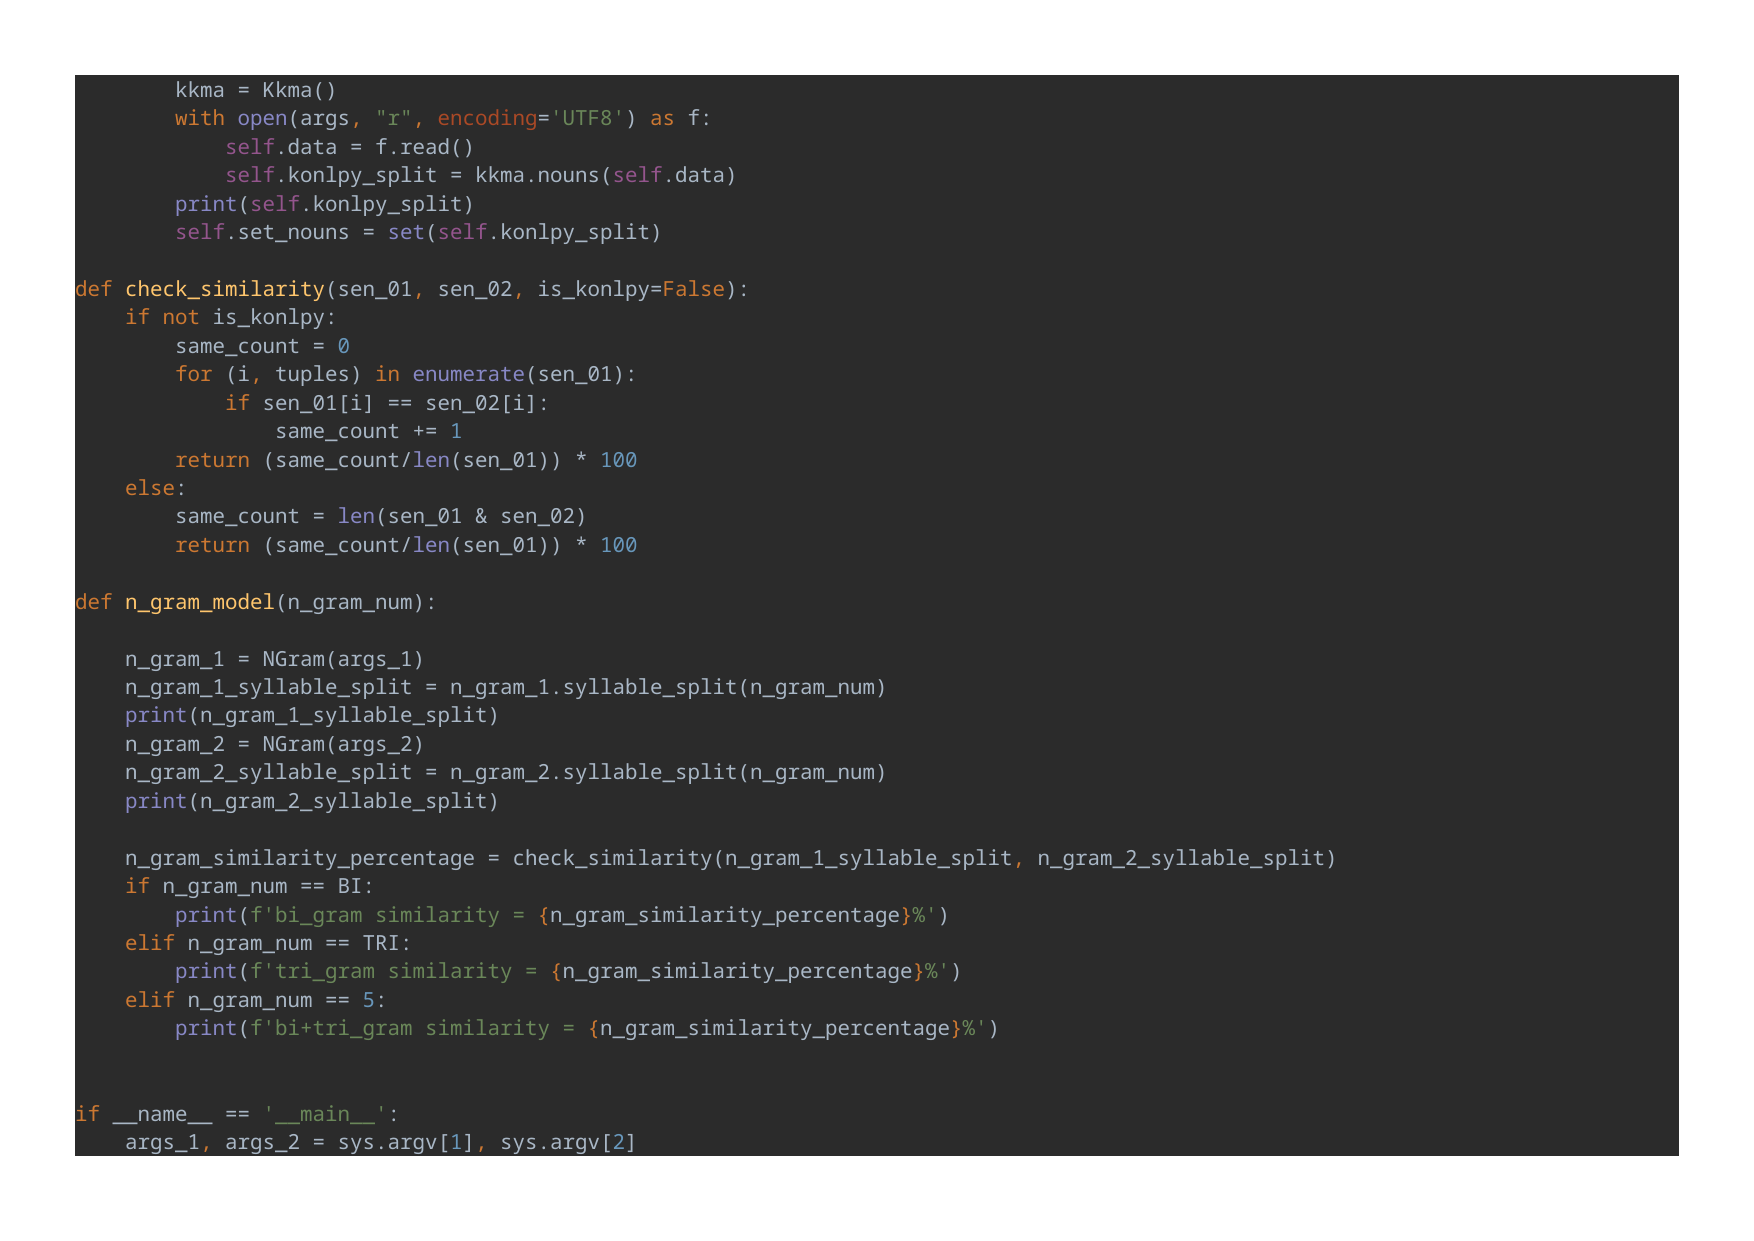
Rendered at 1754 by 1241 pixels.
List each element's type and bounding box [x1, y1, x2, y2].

text [75, 75, 1679, 1156]
